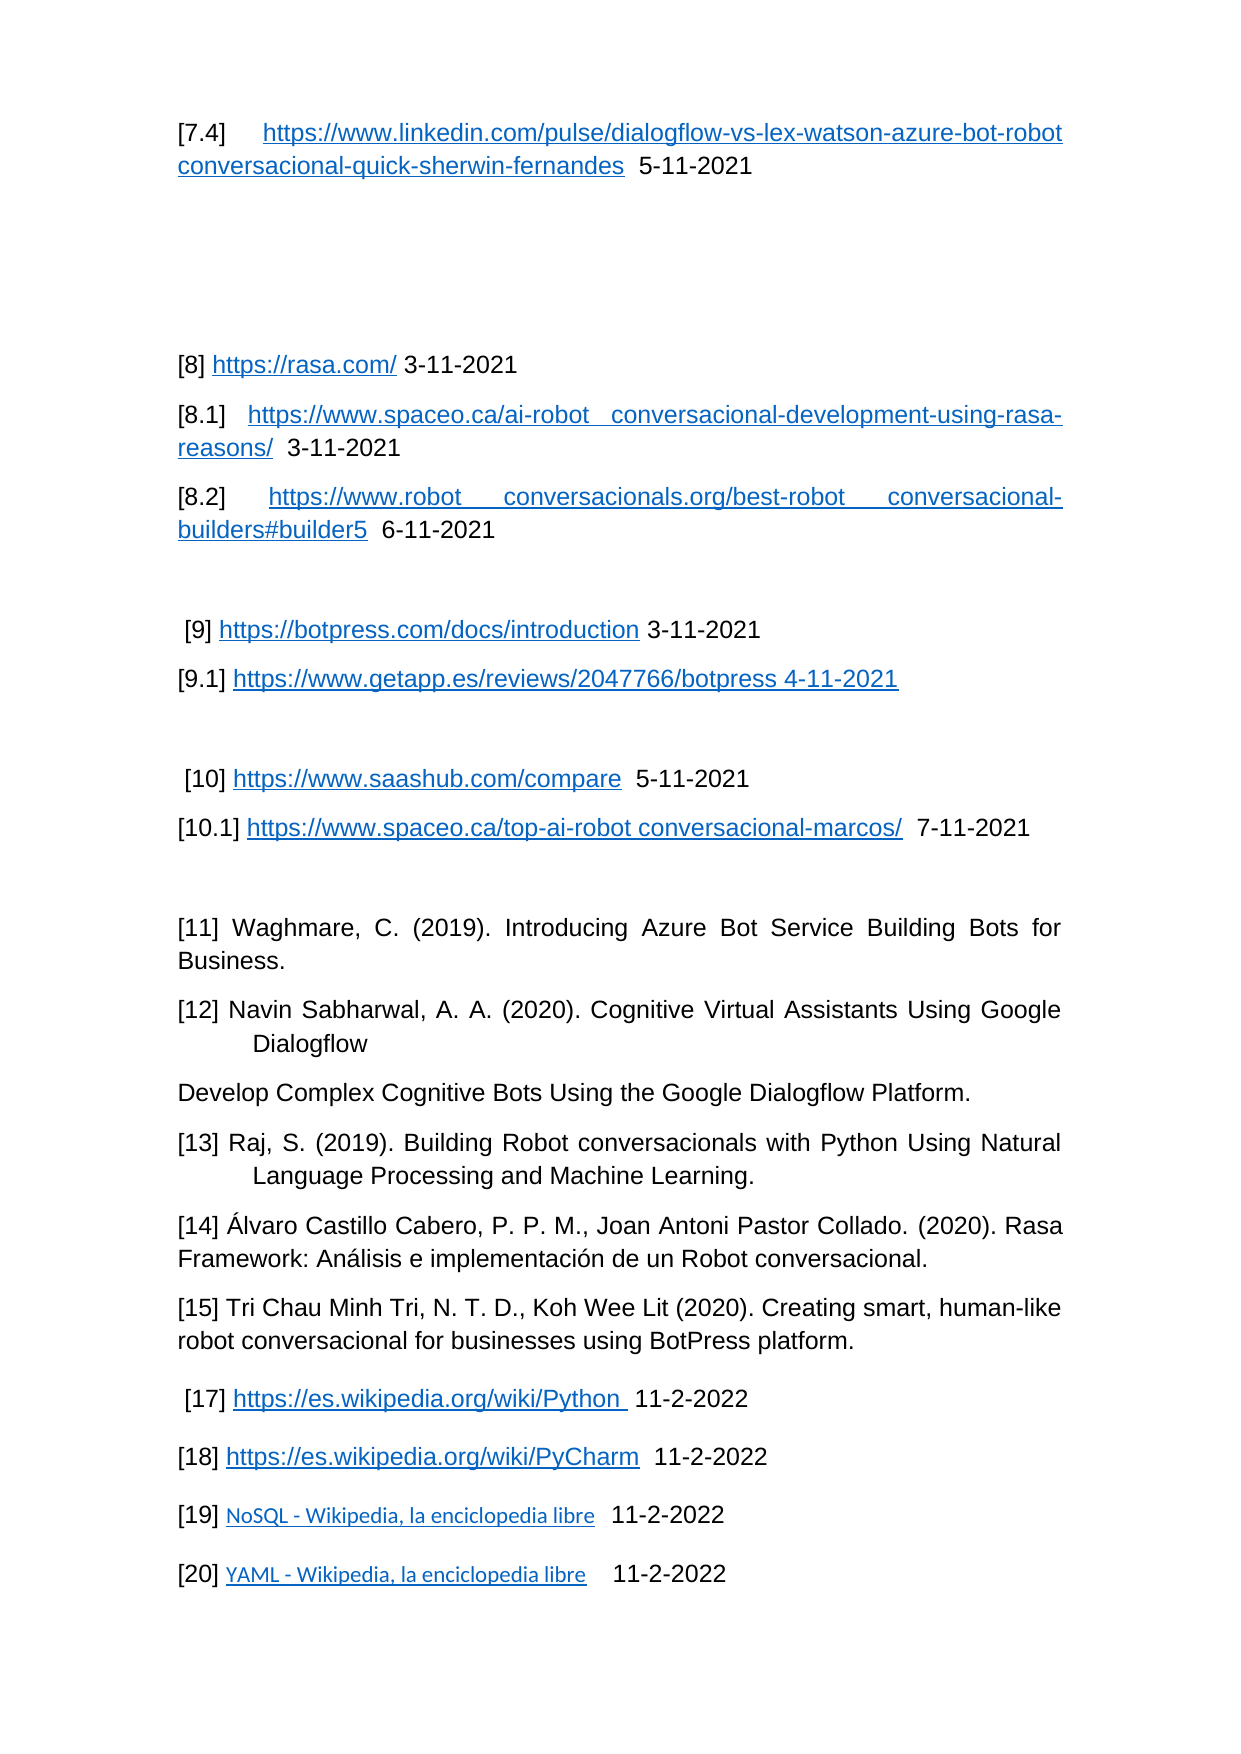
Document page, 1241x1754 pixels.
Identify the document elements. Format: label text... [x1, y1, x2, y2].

text Develop Complex Cognitive Bots Using the Google Dialogflow Platform. [177, 1078, 1063, 1107]
text [17] https://es.wikipedia.org/wiki/Python 11-2-2022 [177, 1384, 1063, 1413]
text [13] Raj, S. (2019). Building Robot conversacionals with Python Using Natural Language Processing and Machine Learning. [177, 1128, 1063, 1190]
text [9] https://botpress.com/docs/introduction 3-11-2021 [177, 615, 1063, 643]
text [20] YAML - Wikipedia, la enciclopedia libre 11-2-2022 [177, 1559, 1063, 1588]
text [19] NoSQL - Wikipedia, la enciclopedia libre 11-2-2022 [177, 1500, 1063, 1529]
text [14] Álvaro Castillo Cabero, P. P. M., Joan Antoni Pastor Collado. (2020). Rasa Framework: Análisis e implementación de un Robot conversacional. [177, 1211, 1063, 1272]
text [7.4] https://www.linkedin.com/pulse/dialogflow-vs-lex-watson-azure-bot-robot conversacional-quick-sherwin-fernandes 5-11-2021 [177, 118, 1063, 180]
text [15] Tri Chau Minh Tri, N. T. D., Koh Wee Lit (2020). Creating smart, human-like robot conversacional for businesses using BotPress platform. [177, 1293, 1063, 1355]
text [12] Navin Sabharwal, A. A. (2020). Cognitive Virtual Assistants Using Google Dialogflow [177, 996, 1063, 1057]
text [10.1] https://www.spaceo.ca/top-ai-robot conversacional-marcos/ 7-11-2021 [177, 813, 1063, 842]
text [18] https://es.wikipedia.org/wiki/PyCharm 11-2-2022 [177, 1442, 1063, 1471]
text [10] https://www.saashub.com/compare 5-11-2021 [177, 764, 1063, 792]
text [8.2] https://www.robot conversacionals.org/best-robot conversacional-builders#builder5 6-11-2021 [177, 482, 1063, 544]
text [9.1] https://www.getapp.es/reviews/2047766/botpress 4-11-2021 [177, 664, 1063, 693]
text [11] Waghmare, C. (2019). Introducing Azure Bot Service Building Bots for Business. [177, 913, 1063, 974]
text [8] https://rasa.com/ 3-11-2021 [177, 350, 1063, 379]
text [8.1] https://www.spaceo.ca/ai-robot conversacional-development-using-rasa-reasons/ 3-11-2021 [177, 399, 1063, 461]
